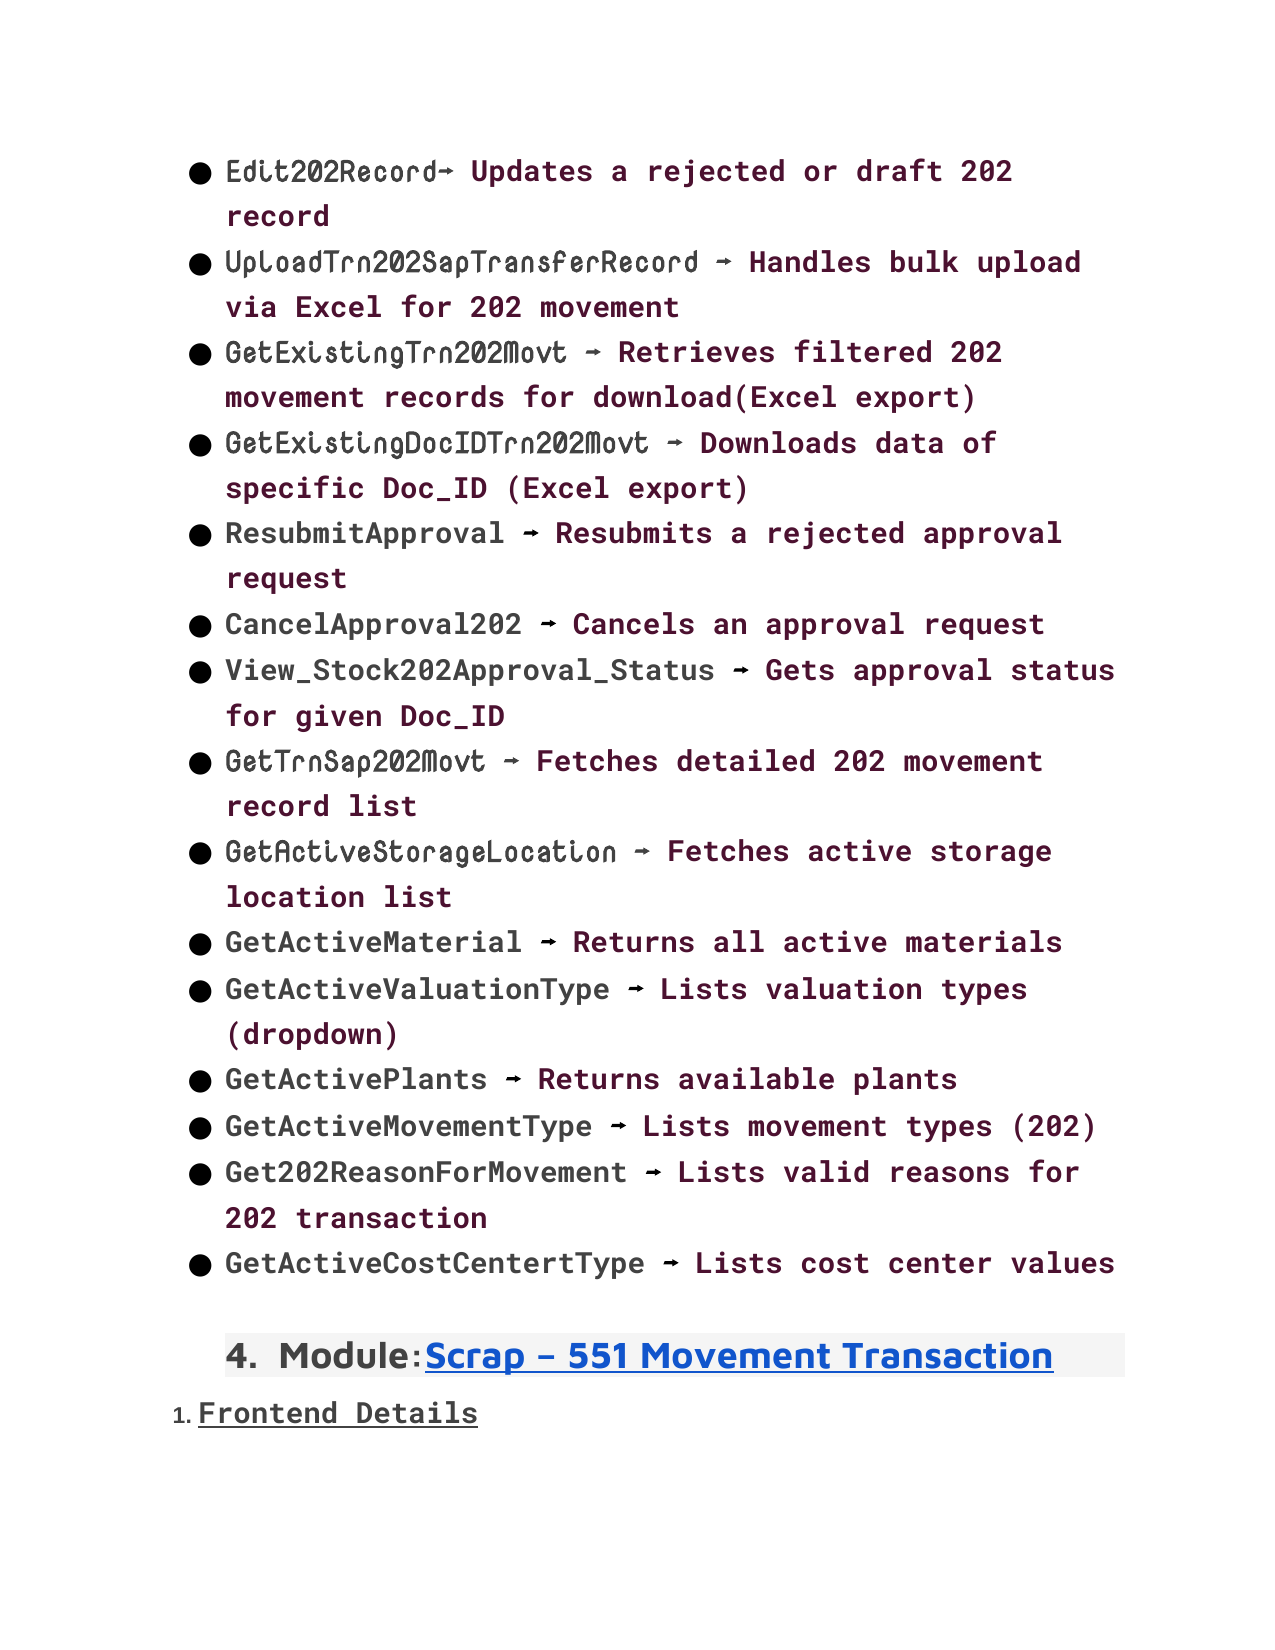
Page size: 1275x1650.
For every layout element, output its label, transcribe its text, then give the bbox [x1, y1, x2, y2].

list GetActiveValuationType → Lists valuation types (dropdown) [187, 967, 1125, 1052]
list View_Stock202Approval_Status → Gets approval status for given Doc_ID [187, 649, 1125, 734]
list GetActivePlants → Returns available plants [187, 1058, 1125, 1099]
list CancelApproval202 → Cancels an approval request [187, 603, 1125, 643]
text 1. Frontend Details [150, 1393, 1125, 1432]
list GetActiveMovementType → Lists movement types (202) [187, 1105, 1125, 1145]
list GetActiveStorageLocation → Fetches active storage location list [187, 830, 1125, 915]
list GetTrnSap202Movt → Fetches detailed 202 movement record list [187, 740, 1125, 824]
list Edit202Record→ Updates a rejected or draft 202 record [187, 150, 1125, 235]
list GetExistingDocIDTrn202Movt → Downloads data of specific Doc_ID (Excel export) [187, 422, 1125, 506]
list ResubmitApproval → Resubmits a rejected approval request [187, 512, 1125, 597]
list GetActiveCostCentertType → Lists cost center values [187, 1242, 1125, 1282]
list GetActiveMaterial → Returns all active materials [187, 921, 1125, 961]
list UploadTrn202SapTransferRecord → Handles bulk upload via Excel for 202 movement [187, 241, 1125, 325]
list Get202ReasonForMovement → Lists valid reasons for 202 transaction [187, 1151, 1125, 1236]
list GetExistingTrn202Movt → Retrieves filtered 202 movement records for download(Excel export) [187, 331, 1125, 416]
subtitle 4. Module:Scrap – 551 Movement Transaction [225, 1333, 1125, 1377]
